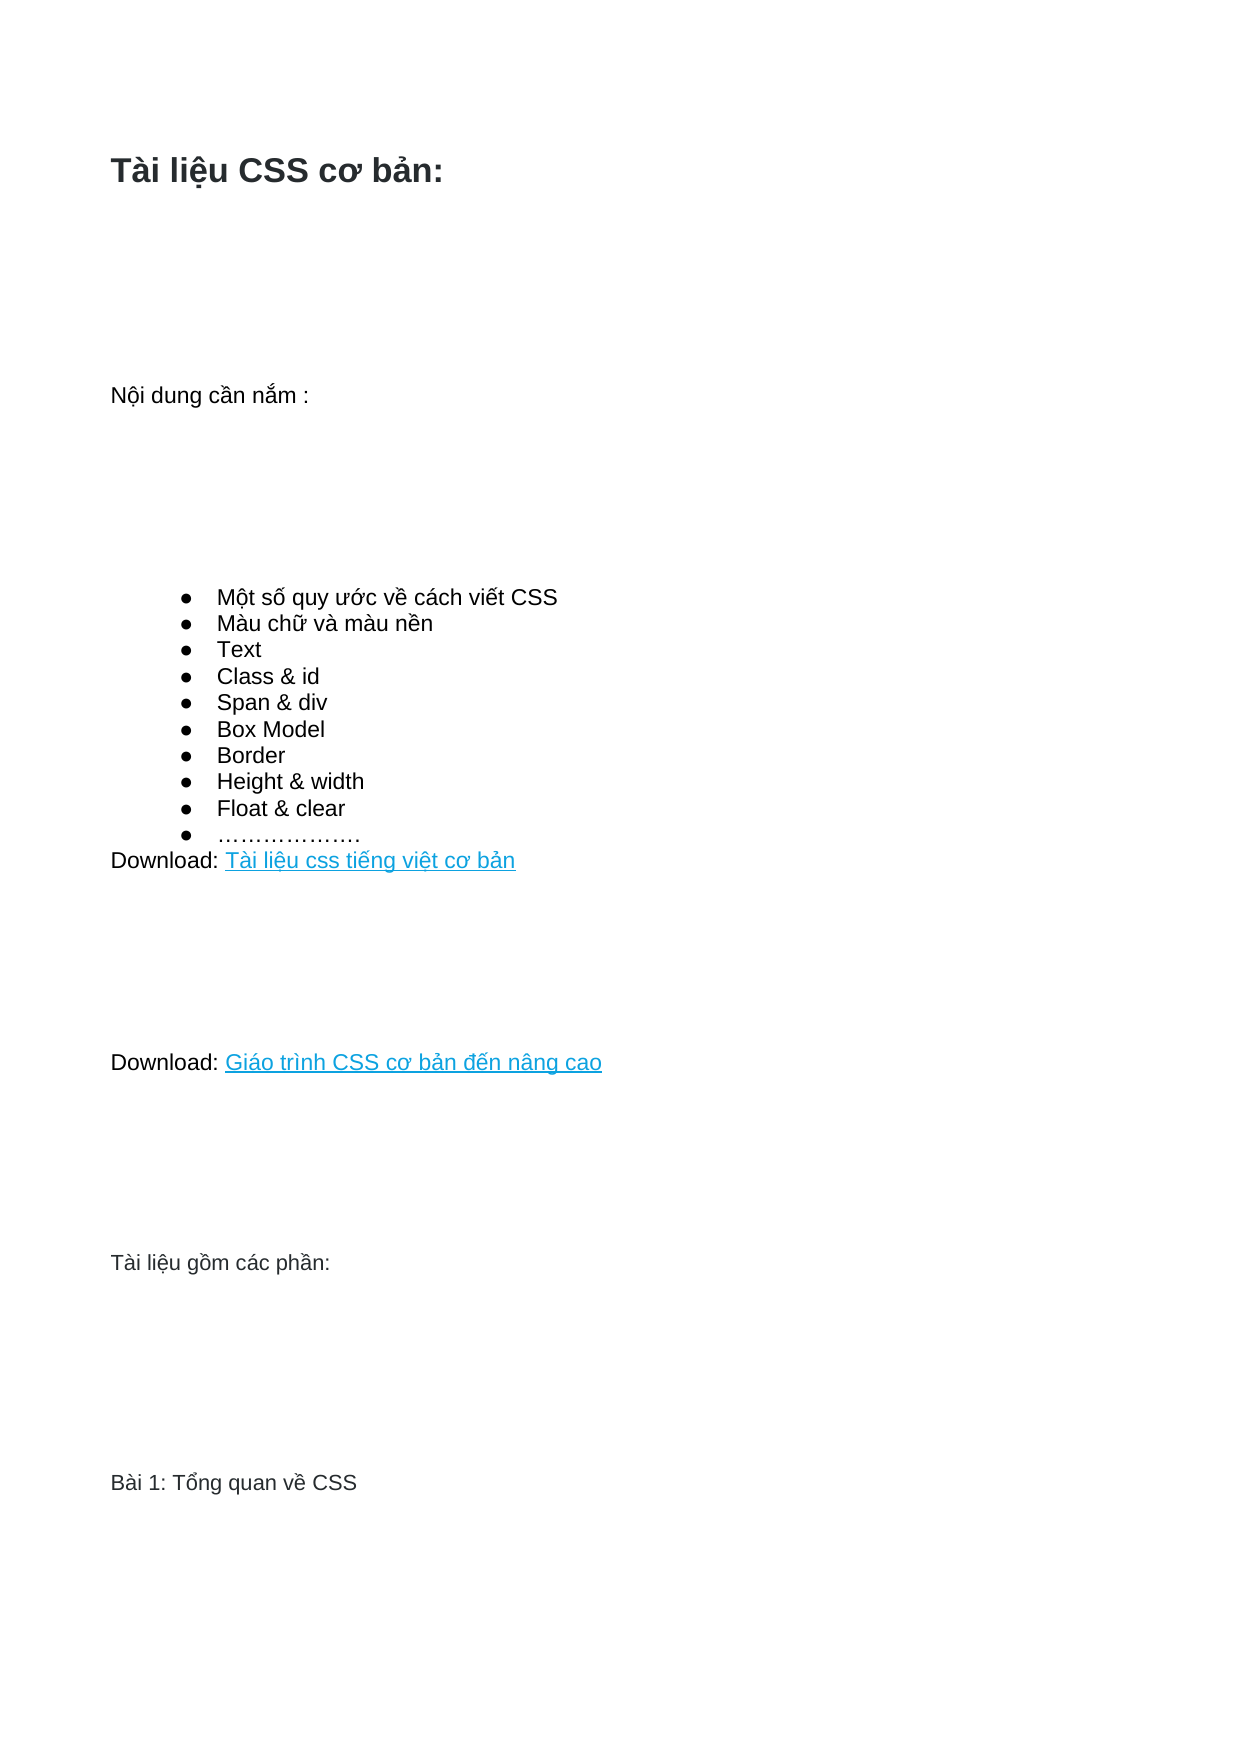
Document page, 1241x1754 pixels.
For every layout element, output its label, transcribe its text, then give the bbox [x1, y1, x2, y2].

text Download: Giáo trình CSS cơ bản đến nâng cao [110, 1049, 1130, 1075]
text Tài liệu gồm các phần: [110, 1250, 1130, 1275]
list ………………. [179, 821, 1130, 847]
list Height & width [179, 768, 1130, 794]
subtitle Tài liệu CSS cơ bản: [110, 150, 1130, 189]
list Class & id [179, 663, 1130, 689]
text Bài 1: Tổng quan về CSS [110, 1470, 1130, 1495]
list Text [179, 636, 1130, 663]
list Border [179, 742, 1130, 768]
list Màu chữ và màu nền [179, 610, 1130, 636]
text Download: Tài liệu css tiếng việt cơ bản [110, 847, 1130, 874]
list Float & clear [179, 794, 1130, 821]
list Box Model [179, 716, 1130, 742]
list Một số quy ước về cách viết CSS [179, 584, 1130, 610]
text Nội dung cần nắm : [110, 382, 1130, 409]
list Span & div [179, 689, 1130, 716]
